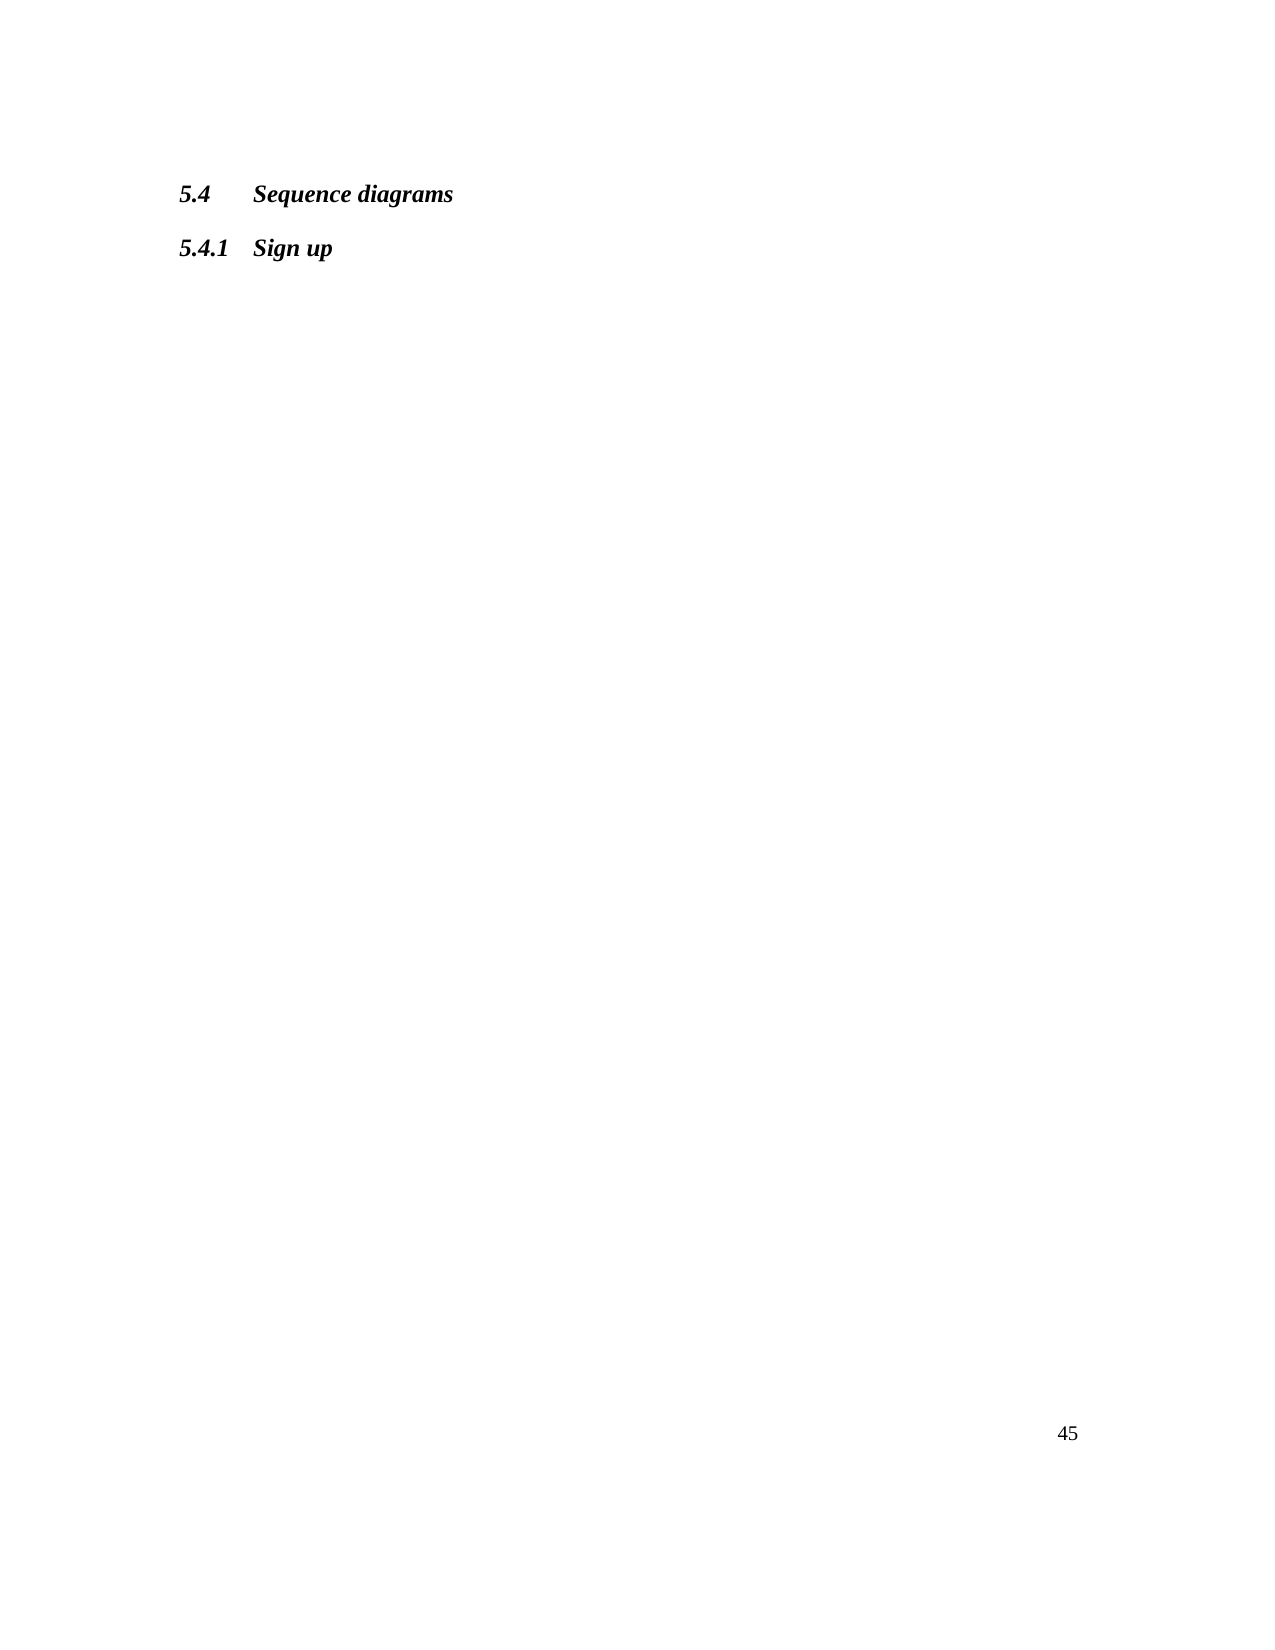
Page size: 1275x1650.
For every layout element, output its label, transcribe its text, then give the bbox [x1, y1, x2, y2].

subtitle 5.4 Sequence diagrams [179, 179, 1078, 208]
subtitle 5.4.1 Sign up [179, 233, 1078, 262]
